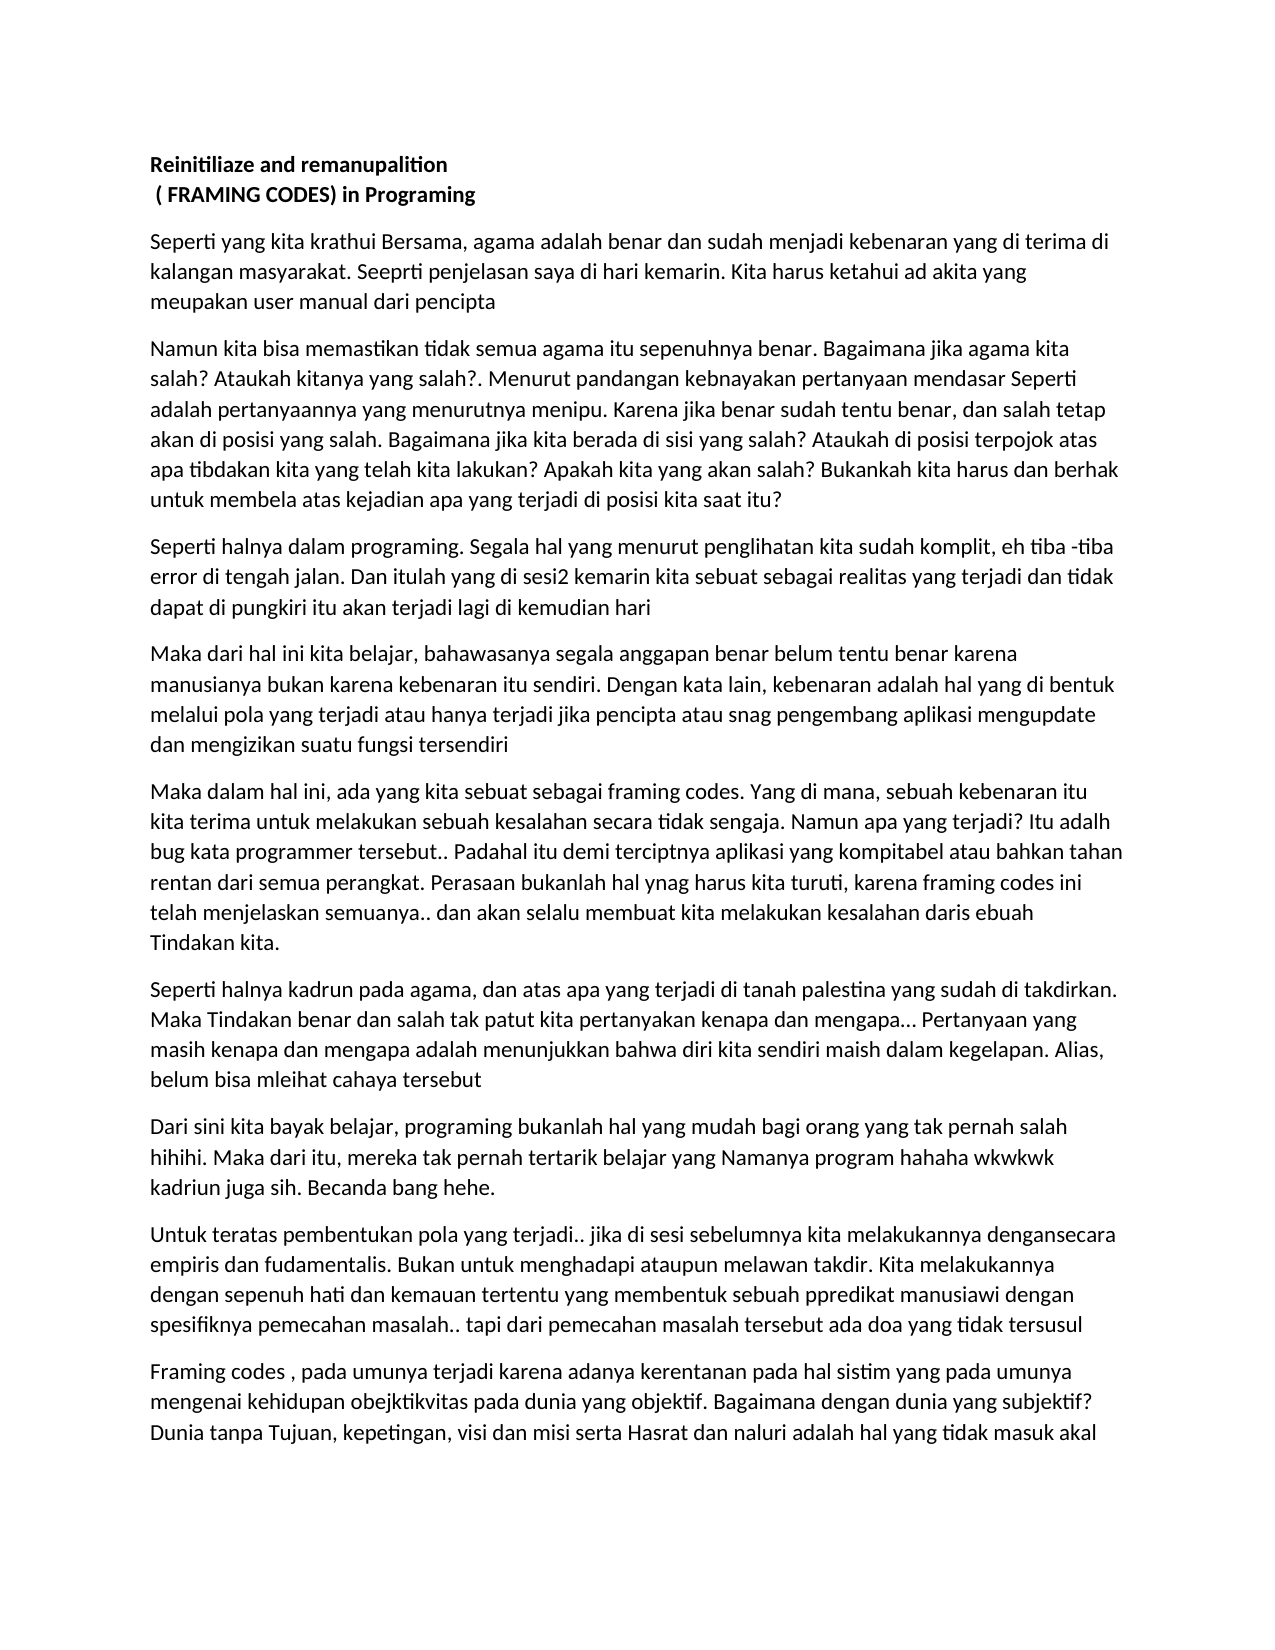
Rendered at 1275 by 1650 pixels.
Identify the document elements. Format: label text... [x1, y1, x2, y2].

text Maka dalam hal ini, ada yang kita sebuat sebagai framing codes. Yang di mana, sebuah kebenaran itu kita terima untuk melakukan sebuah kesalahan secara tidak sengaja. Namun apa yang terjadi? Itu adalh bug kata programmer tersebut.. Padahal itu demi terciptnya aplikasi yang kompitabel atau bahkan tahan rentan dari semua perangkat. Perasaan bukanlah hal ynag harus kita turuti, karena framing codes ini telah menjelaskan semuanya.. dan akan selalu membuat kita melakukan kesalahan daris ebuah Tindakan kita. [150, 777, 1125, 956]
text Reinitiliaze and remanupalition ( FRAMING CODES) in Programing [150, 150, 1125, 208]
text Namun kita bisa memastikan tidak semua agama itu sepenuhnya benar. Bagaimana jika agama kita salah? Ataukah kitanya yang salah?. Menurut pandangan kebnayakan pertanyaan mendasar Seperti adalah pertanyaannya yang menurutnya menipu. Karena jika benar sudah tentu benar, dan salah tetap akan di posisi yang salah. Bagaimana jika kita berada di sisi yang salah? Ataukah di posisi terpojok atas apa tibdakan kita yang telah kita lakukan? Apakah kita yang akan salah? Bukankah kita harus dan berhak untuk membela atas kejadian apa yang terjadi di posisi kita saat itu? [150, 334, 1125, 513]
text Untuk teratas pembentukan pola yang terjadi.. jika di sesi sebelumnya kita melakukannya dengansecara empiris dan fudamentalis. Bukan untuk menghadapi ataupun melawan takdir. Kita melakukannya dengan sepenuh hati dan kemauan tertentu yang membentuk sebuah ppredikat manusiawi dengan spesifiknya pemecahan masalah.. tapi dari pemecahan masalah tersebut ada doa yang tidak tersusul [150, 1220, 1125, 1338]
text Framing codes , pada umunya terjadi karena adanya kerentanan pada hal sistim yang pada umunya mengenai kehidupan obejktikvitas pada dunia yang objektif. Bagaimana dengan dunia yang subjektif? Dunia tanpa Tujuan, kepetingan, visi dan misi serta Hasrat dan naluri adalah hal yang tidak masuk akal [150, 1357, 1125, 1446]
text Maka dari hal ini kita belajar, bahawasanya segala anggapan benar belum tentu benar karena manusianya bukan karena kebenaran itu sendiri. Dengan kata lain, kebenaran adalah hal yang di bentuk melalui pola yang terjadi atau hanya terjadi jika pencipta atau snag pengembang aplikasi mengupdate dan mengizikan suatu fungsi tersendiri [150, 639, 1125, 758]
text Seperti halnya kadrun pada agama, dan atas apa yang terjadi di tanah palestina yang sudah di takdirkan. Maka Tindakan benar dan salah tak patut kita pertanyakan kenapa dan mengapa… Pertanyaan yang masih kenapa dan mengapa adalah menunjukkan bahwa diri kita sendiri maish dalam kegelapan. Alias, belum bisa mleihat cahaya tersebut [150, 975, 1125, 1094]
text Dari sini kita bayak belajar, programing bukanlah hal yang mudah bagi orang yang tak pernah salah hihihi. Maka dari itu, mereka tak pernah tertarik belajar yang Namanya program hahaha wkwkwk kadriun juga sih. Becanda bang hehe. [150, 1112, 1125, 1201]
text Seperti yang kita krathui Bersama, agama adalah benar dan sudah menjadi kebenaran yang di terima di kalangan masyarakat. Seeprti penjelasan saya di hari kemarin. Kita harus ketahui ad akita yang meupakan user manual dari pencipta [150, 227, 1125, 316]
text Seperti halnya dalam programing. Segala hal yang menurut penglihatan kita sudah komplit, eh tiba -tiba error di tengah jalan. Dan itulah yang di sesi2 kemarin kita sebuat sebagai realitas yang terjadi dan tidak dapat di pungkiri itu akan terjadi lagi di kemudian hari [150, 532, 1125, 621]
